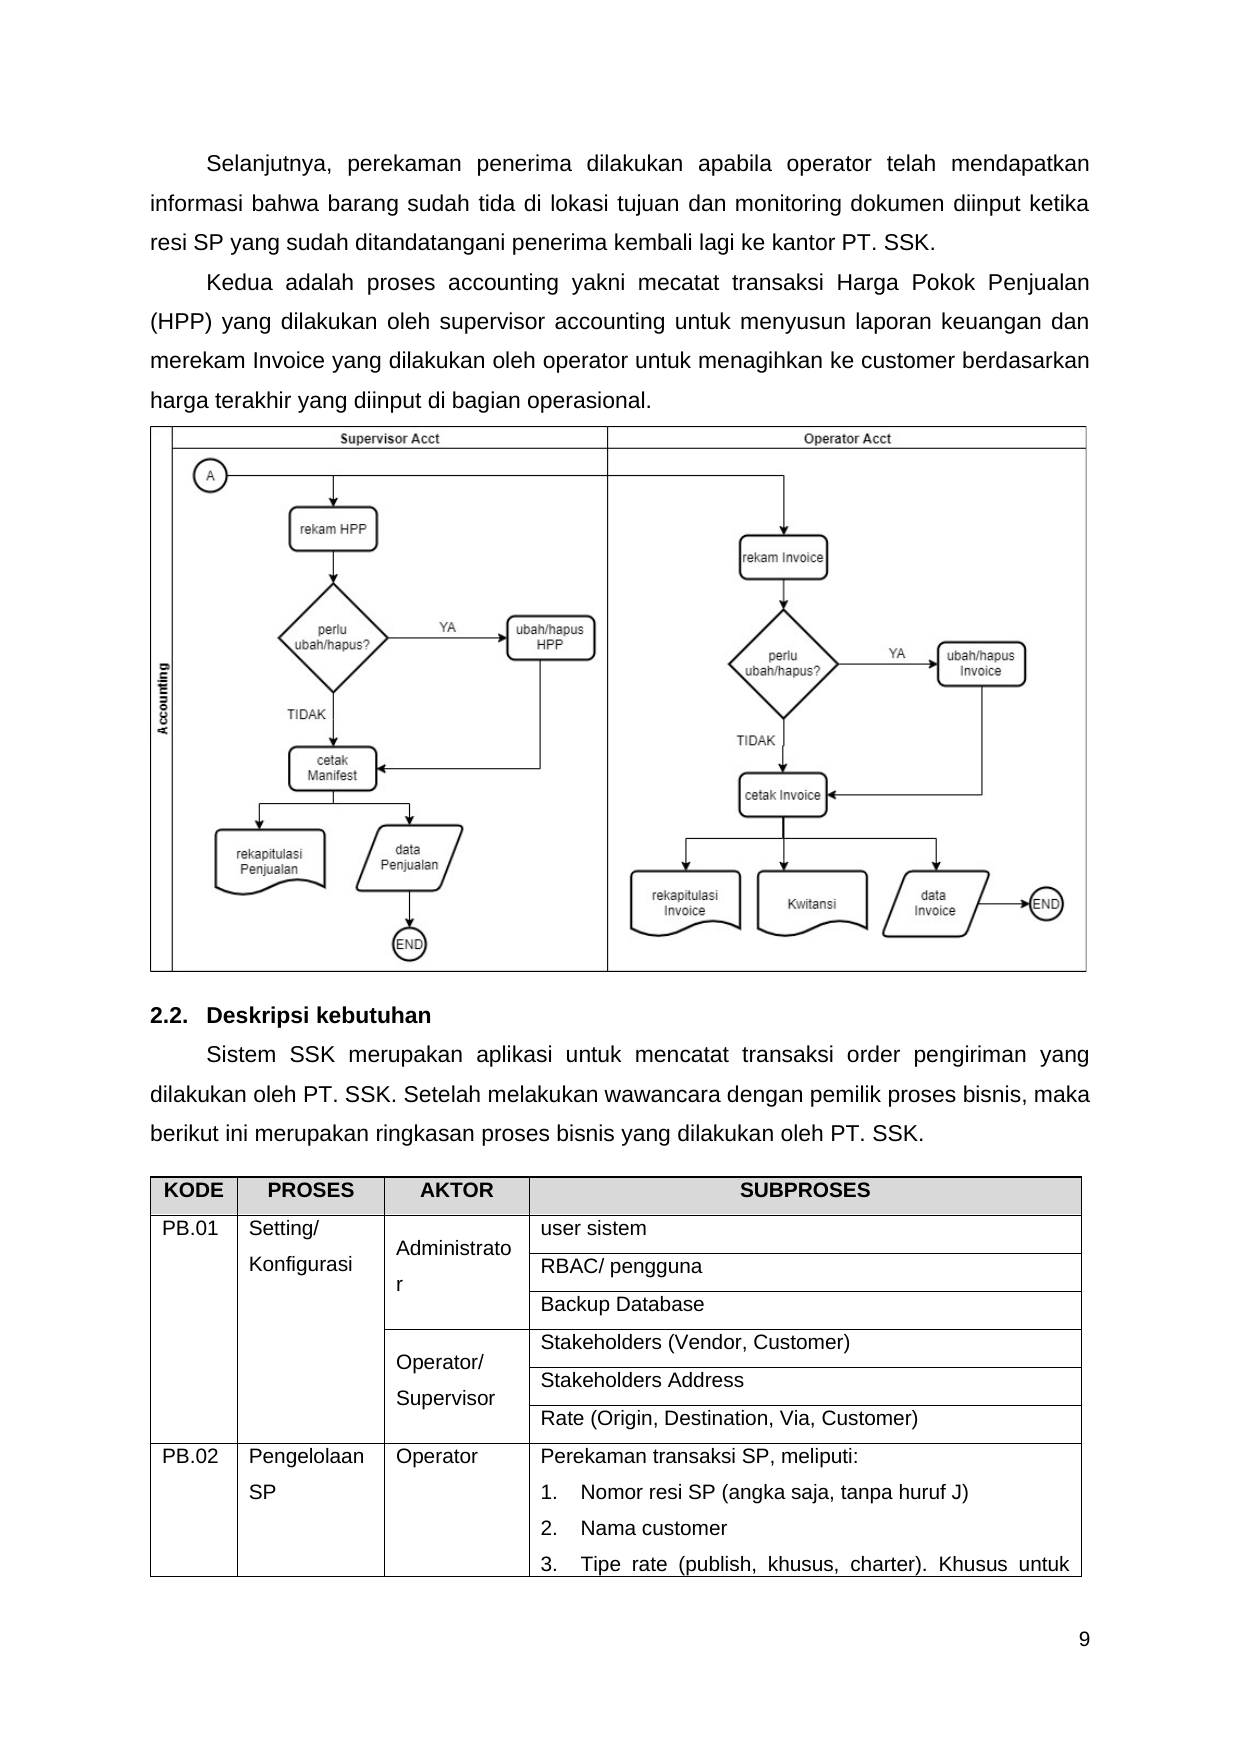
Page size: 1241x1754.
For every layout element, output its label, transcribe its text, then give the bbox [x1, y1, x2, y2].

table_cell Administrator [385, 1216, 529, 1329]
table_header KODE [151, 1178, 237, 1214]
table_header PROSES [238, 1178, 384, 1214]
table_header SUBPROSES [530, 1178, 1081, 1214]
table_cell Rate (Origin, Destination, Via, Customer) [530, 1406, 1081, 1443]
text Kedua adalah proses accounting yakni mecatat transaksi Harga Pokok Penjualan (HPP) yang dilakukan oleh supervisor accounting untuk menyusun laporan keuangan dan merekam Invoice yang dilakukan oleh operator untuk menagihkan ke customer berdasarkan harga terakhir yang diinput di bagian operasional. [150, 268, 1090, 413]
subtitle Deskripsi kebutuhan [150, 1002, 1090, 1028]
table_cell Backup Database [530, 1292, 1081, 1329]
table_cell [530, 1444, 1081, 1576]
table_cell Operator/ Supervisor [385, 1330, 529, 1443]
table_cell Pengelolaan SP [238, 1444, 384, 1576]
table_cell Setting/ Konfigurasi [238, 1216, 384, 1443]
table_cell user sistem [530, 1216, 1081, 1253]
table_cell PB.02 [151, 1444, 237, 1576]
table_cell Operator [385, 1444, 529, 1576]
table_cell Stakeholders Address [530, 1368, 1081, 1405]
table_cell PB.01 [151, 1216, 237, 1443]
text Sistem SSK merupakan aplikasi untuk mencatat transaksi order pengiriman yang dilakukan oleh PT. SSK. Setelah melakukan wawancara dengan pemilik proses bisnis, maka berikut ini merupakan ringkasan proses bisnis yang dilakukan oleh PT. SSK. [150, 1041, 1090, 1147]
table_header AKTOR [385, 1178, 529, 1214]
text Selanjutnya, perekaman penerima dilakukan apabila operator telah mendapatkan informasi bahwa barang sudah tida di lokasi tujuan dan monitoring dokumen diinput ketika resi SP yang sudah ditandatangani penerima kembali lagi ke kantor PT. SSK. [150, 150, 1090, 255]
table_cell Stakeholders (Vendor, Customer) [530, 1330, 1081, 1367]
table_cell RBAC/ pengguna [530, 1254, 1081, 1291]
picture [150, 426, 1087, 972]
